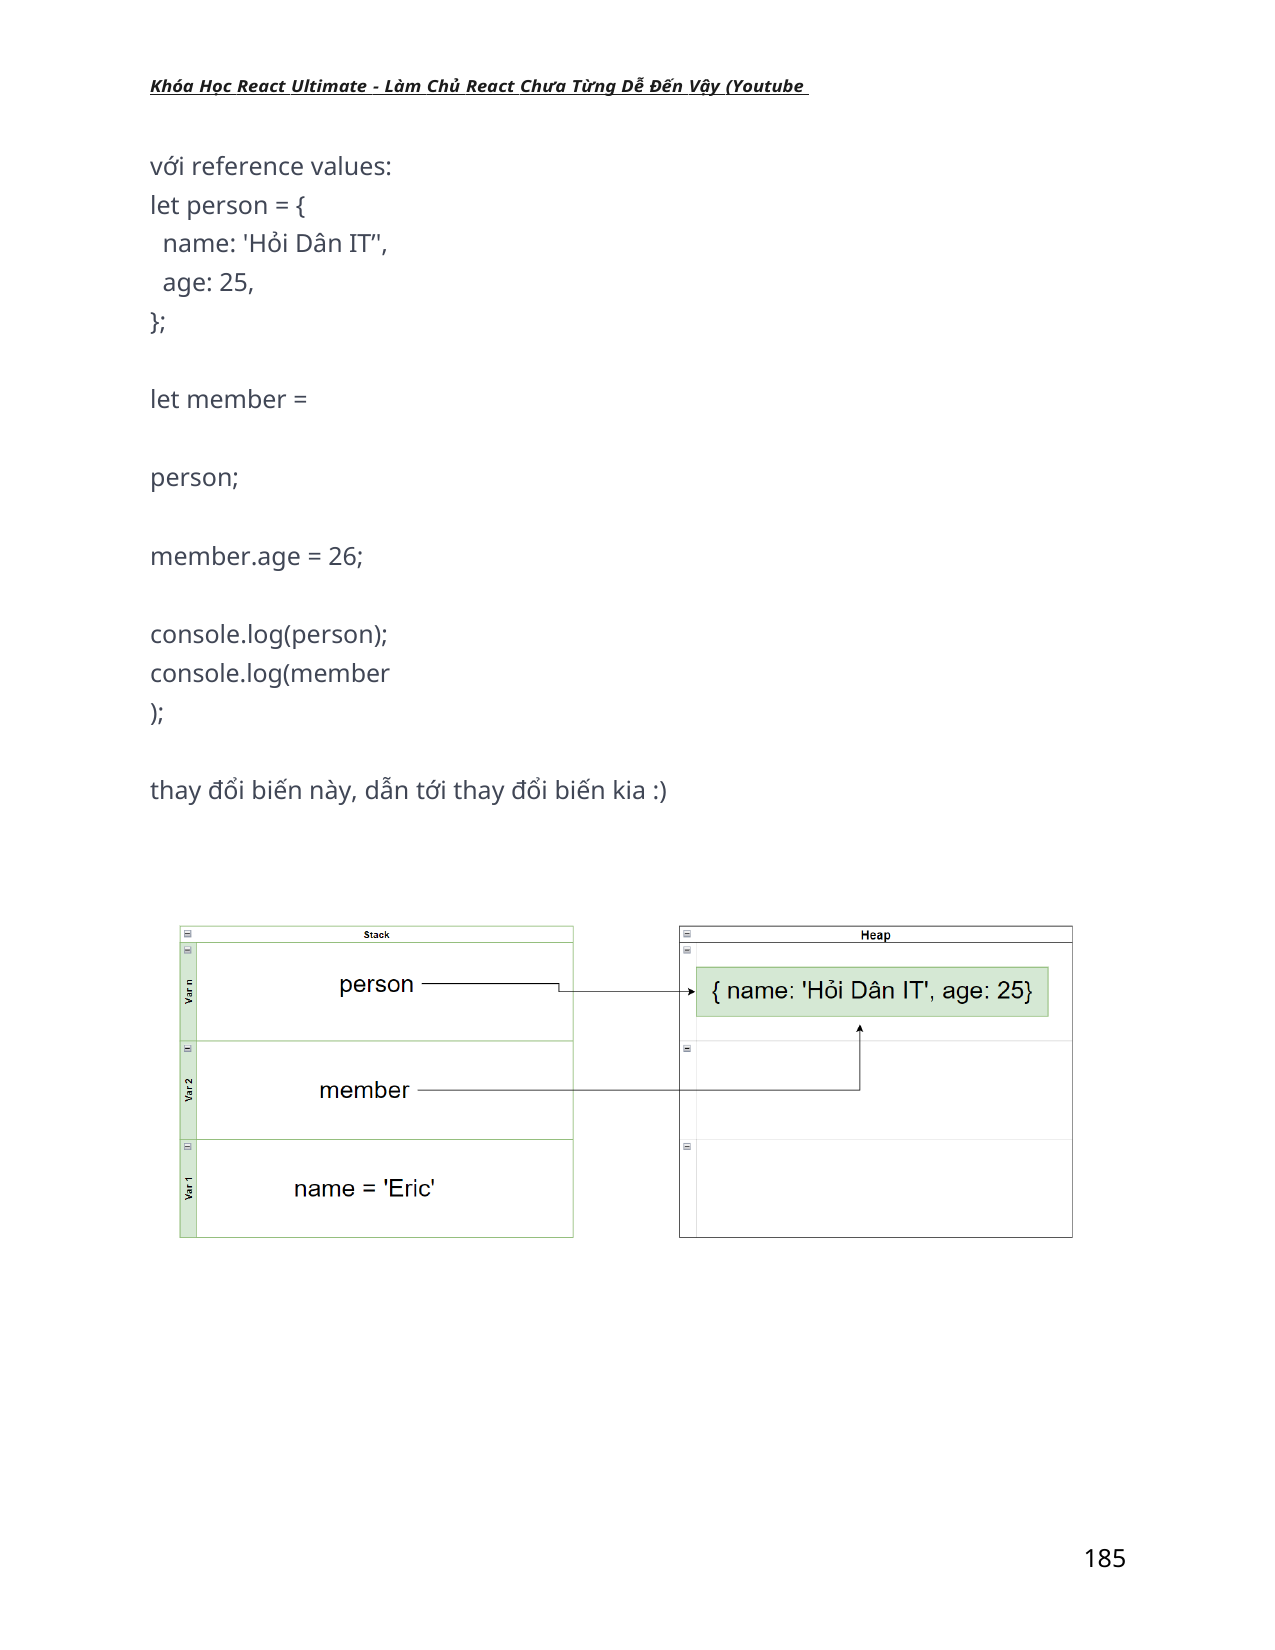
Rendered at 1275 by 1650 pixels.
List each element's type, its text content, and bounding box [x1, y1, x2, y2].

picture [179, 925, 1073, 1238]
text console.log(person); console.log(member); [150, 616, 396, 729]
text }; [150, 303, 1225, 337]
text thay đổi biến này, dẫn tới thay đổi biến kia :) [150, 773, 1225, 807]
text let person = { [150, 187, 1225, 222]
text age: 25, [162, 264, 1225, 299]
text let member = person; member.age = 26; [150, 381, 386, 572]
text với reference values: [150, 149, 1225, 183]
text name: 'Hỏi Dân IT’', [162, 226, 1225, 260]
